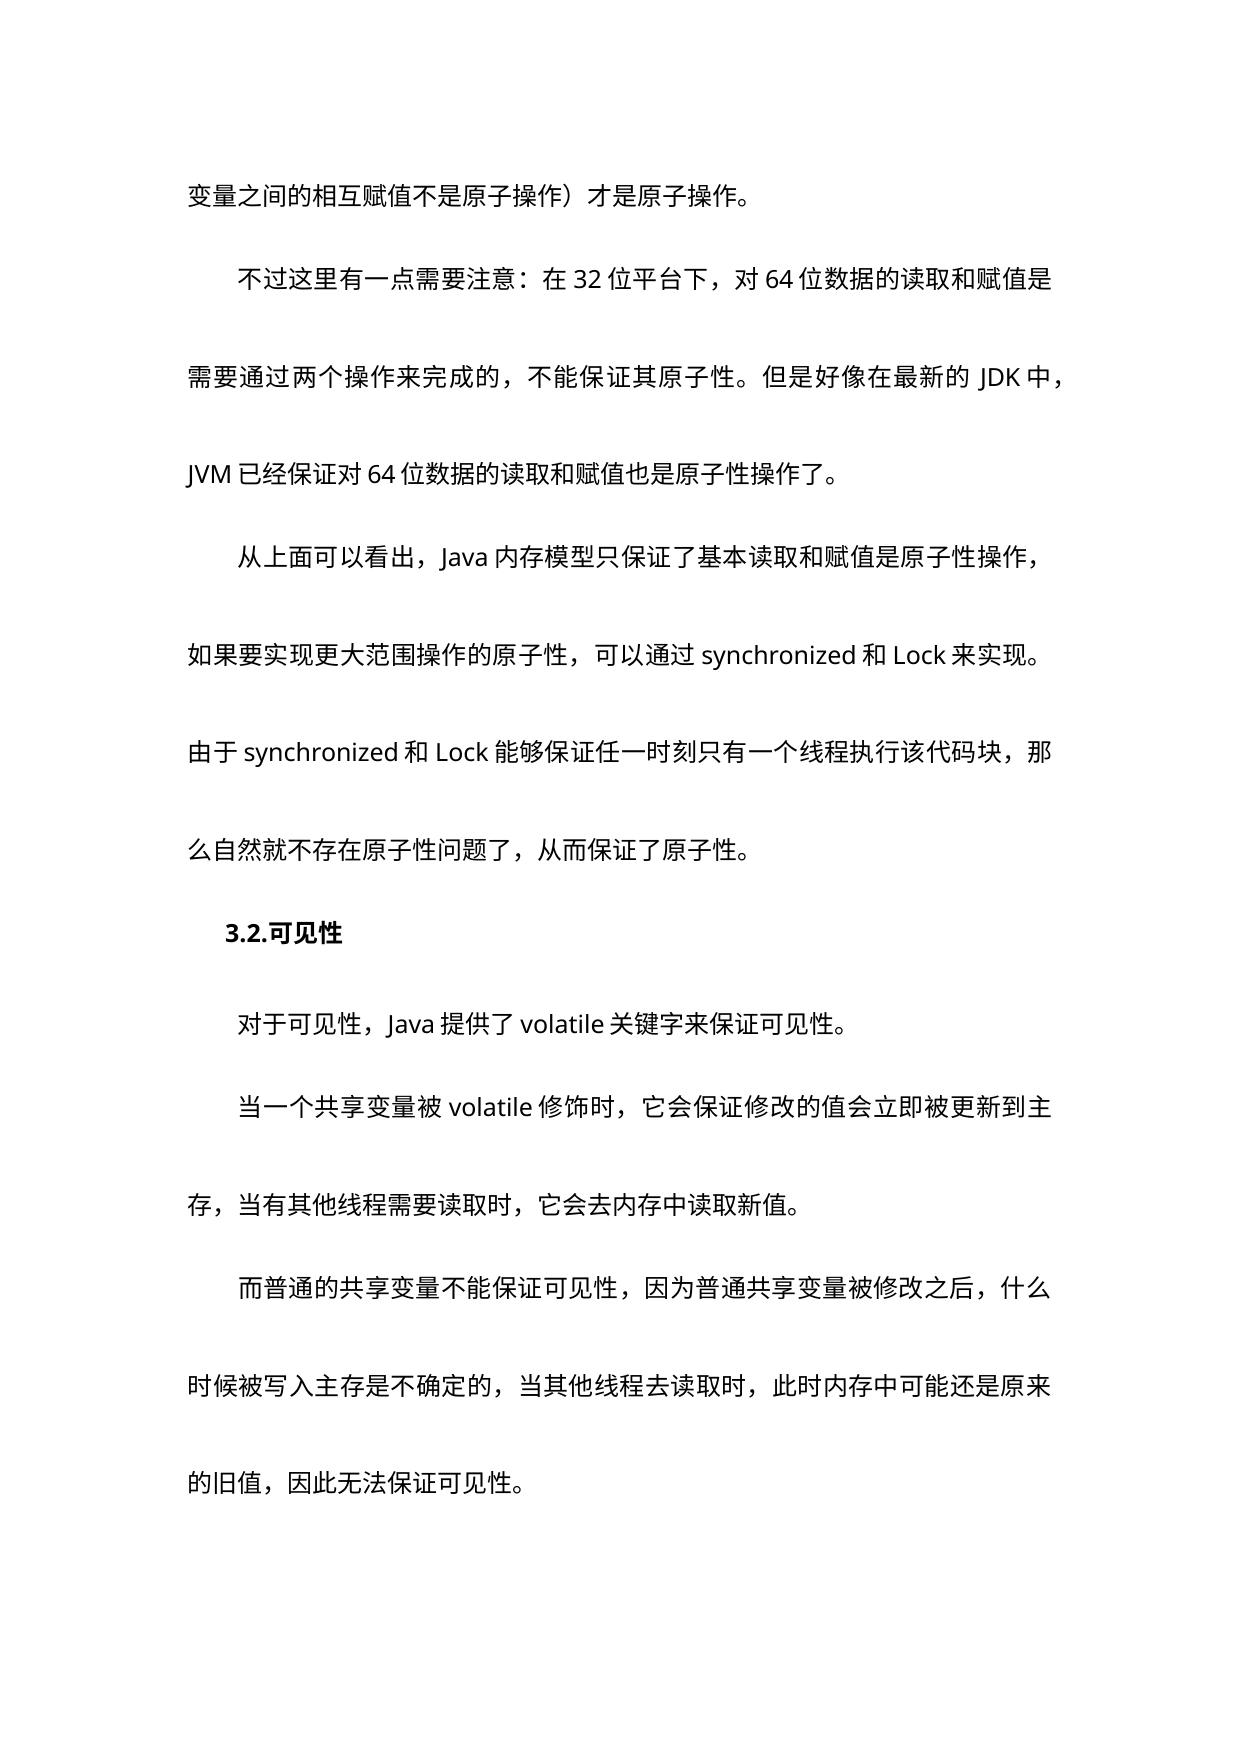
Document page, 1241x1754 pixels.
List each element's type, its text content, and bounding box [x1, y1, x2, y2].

subtitle 3.2.可见性 [187, 899, 1053, 964]
text 不过这里有一点需要注意：在32位平台下，对64位数据的读取和赋值是需要通过两个操作来完成的，不能保证其原子性。但是好像在最新的JDK中，JVM已经保证对64位数据的读取和赋值也是原子性操作了。 [187, 245, 1053, 505]
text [187, 162, 1053, 227]
text 而普通的共享变量不能保证可见性，因为普通共享变量被修改之后，什么时候被写入主存是不确定的，当其他线程去读取时，此时内存中可能还是原来的旧值，因此无法保证可见性。 [187, 1254, 1053, 1514]
text 当一个共享变量被volatile修饰时，它会保证修改的值会立即被更新到主存，当有其他线程需要读取时，它会去内存中读取新值。 [187, 1073, 1053, 1236]
text 从上面可以看出，Java内存模型只保证了基本读取和赋值是原子性操作，如果要实现更大范围操作的原子性，可以通过synchronized和Lock来实现。由于synchronized和Lock能够保证任一时刻只有一个线程执行该代码块，那么自然就不存在原子性问题了，从而保证了原子性。 [187, 523, 1053, 881]
text 对于可见性，Java提供了volatile关键字来保证可见性。 [187, 990, 1053, 1055]
